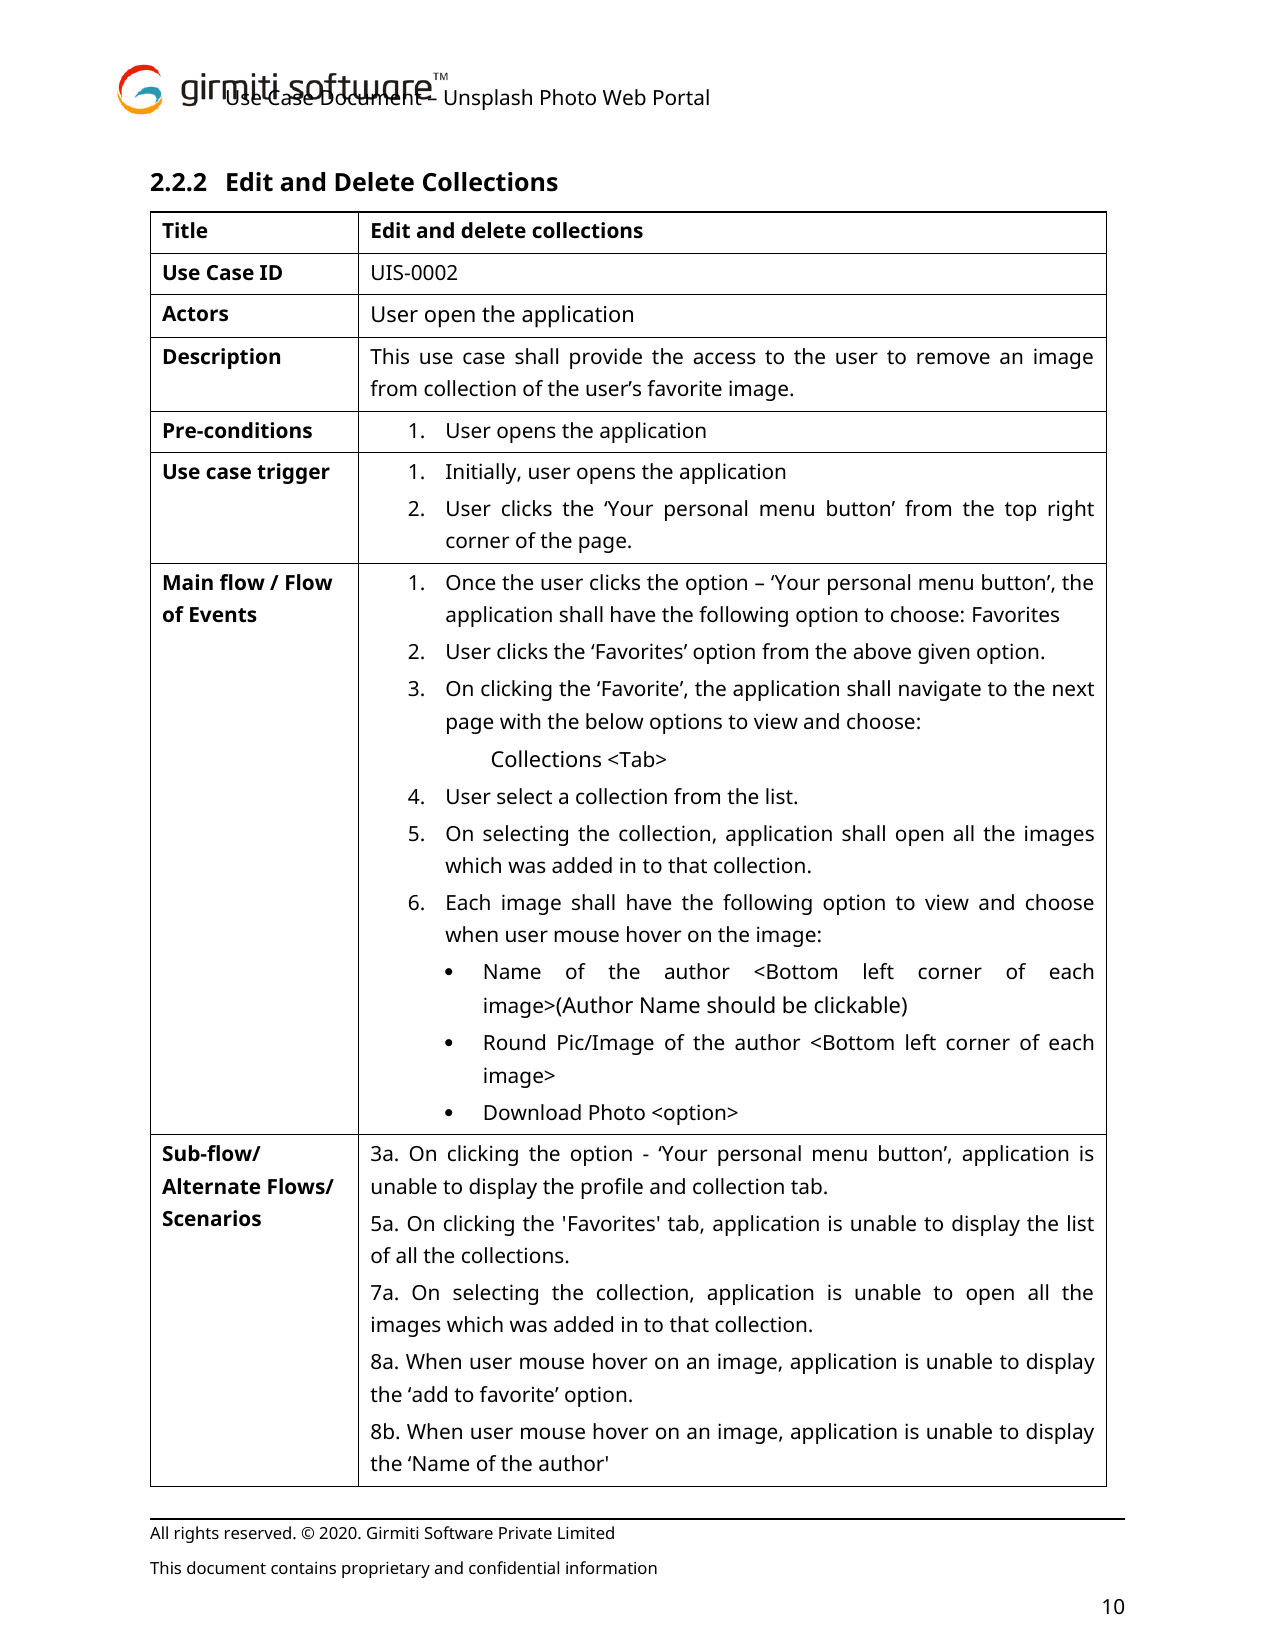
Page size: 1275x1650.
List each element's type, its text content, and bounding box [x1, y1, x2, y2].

table_cell Pre-conditions [151, 412, 358, 452]
table_cell User opens the application [359, 412, 1106, 452]
table_cell Main flow / Flow of Events [151, 564, 358, 1134]
table_cell This use case shall provide the access to the user to remove an image from collection of the user’s favorite image. [359, 338, 1106, 411]
table_cell Sub-flow/Alternate Flows/ Scenarios [151, 1135, 358, 1486]
table_cell UIS-0002 [359, 254, 1106, 294]
subtitle Edit and Delete Collections [150, 165, 1125, 199]
table_cell Use case trigger [151, 453, 358, 563]
table_header Title [151, 213, 358, 253]
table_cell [359, 1135, 1106, 1486]
table_cell User open the application [359, 295, 1106, 337]
table_cell Actors [151, 295, 358, 337]
table_cell Initially, user opens the application User clicks the ‘Your personal menu button’ from the top right corner of the page. [359, 453, 1106, 563]
table_cell Description [151, 338, 358, 411]
table_header Edit and delete collections [359, 213, 1106, 253]
table_cell Once the user clicks the option – ‘Your personal menu button’, the application shall have the following option to choose: Favorites User clicks the ‘Favorites’ option from the above given option. On clicking the ‘Favorite’, the application shall navigate to the next page with the below options to view and choose: Collections <Tab> User select a collection from the list. On selecting the collection, application shall open all the images which was added in to that collection. Each image shall have the following option to view and choose when user mouse hover on the image: Name of the author <Bottom left corner of each image>(Author Name should be clickable) Round Pic/Image of the author <Bottom left corner of each image> Download Photo <option> [359, 564, 1106, 1134]
picture [112, 56, 458, 124]
table_cell Use Case ID [151, 254, 358, 294]
